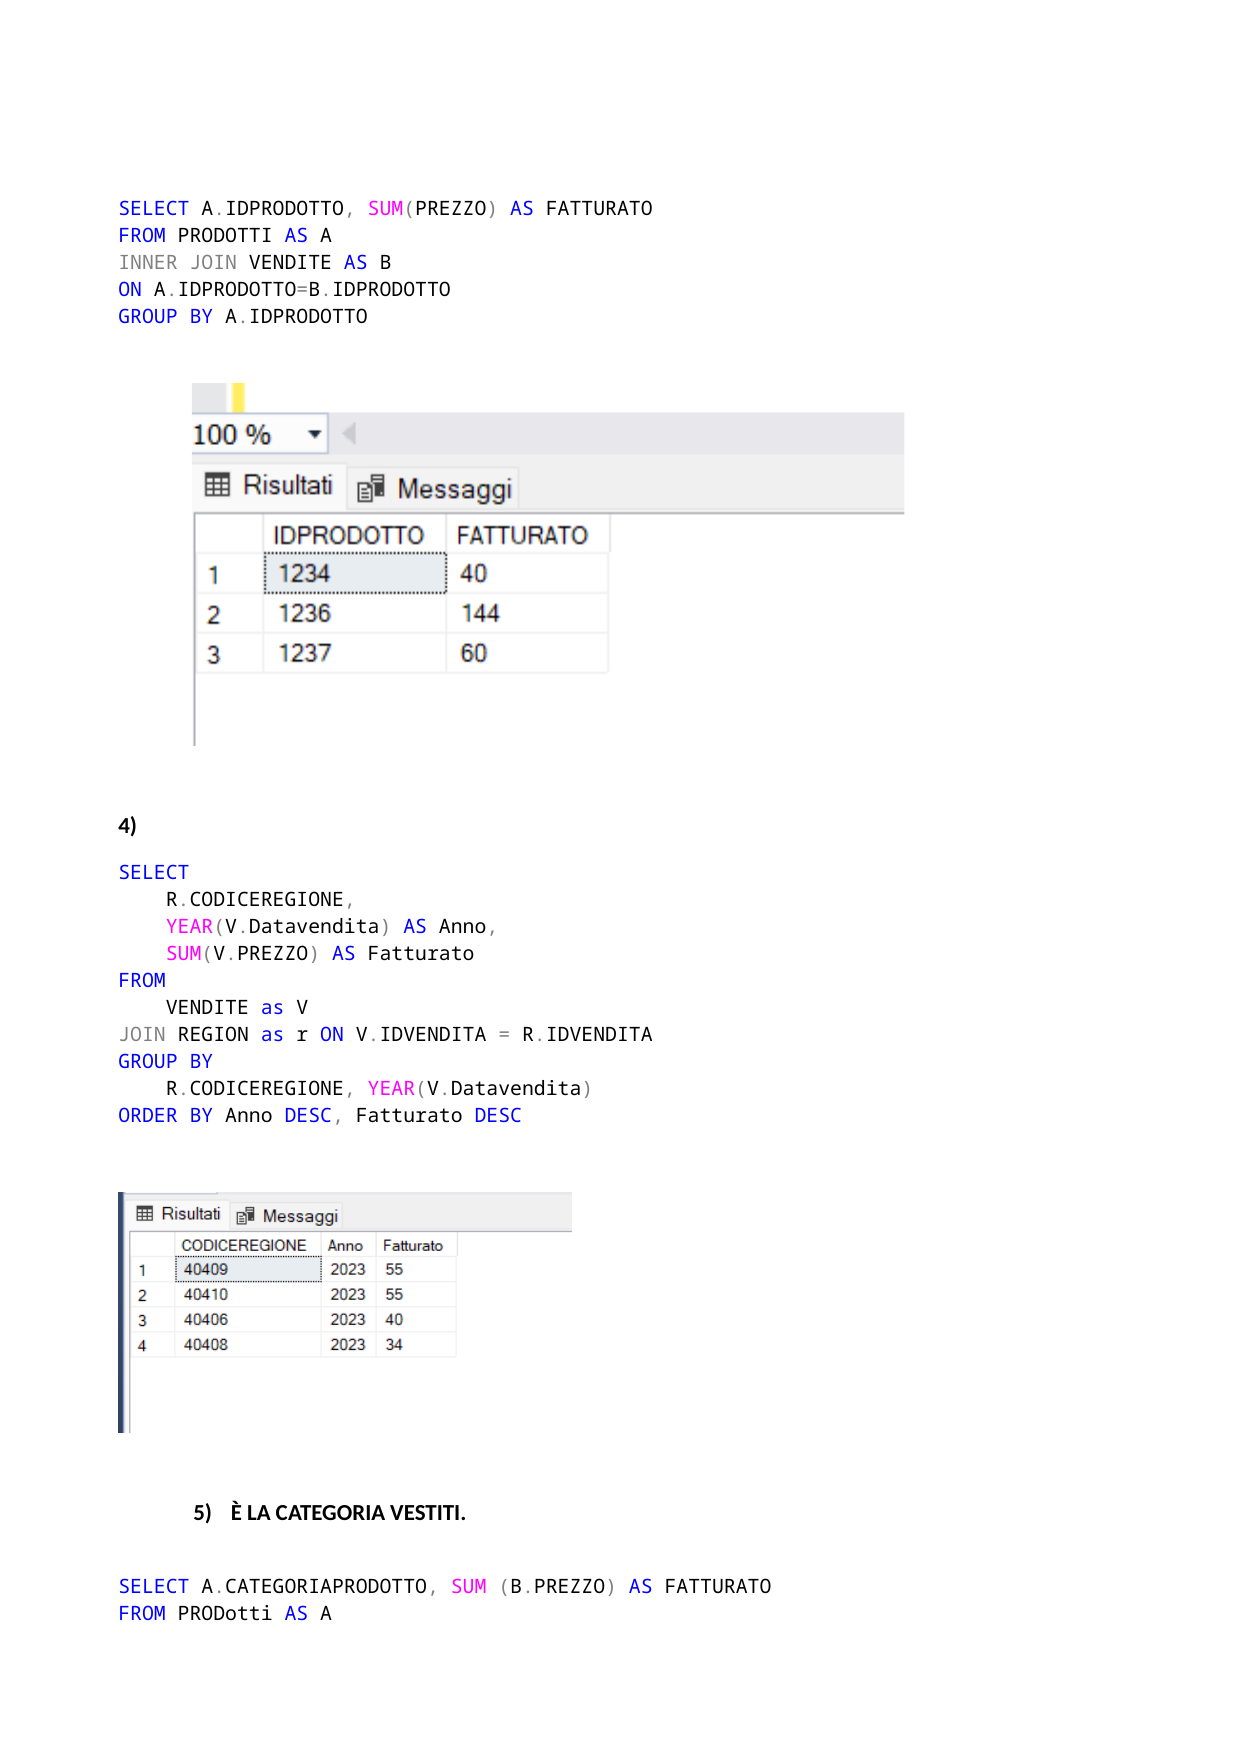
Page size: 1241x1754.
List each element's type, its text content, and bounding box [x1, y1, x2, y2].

text SUM(V.PREZZO) AS Fatturato [118, 939, 1122, 966]
text YEAR(V.Datavendita) AS Anno, [118, 912, 1122, 939]
picture [191, 383, 905, 746]
text SELECT [118, 858, 1122, 885]
picture [118, 1192, 572, 1433]
text GROUP BY A.IDPRODOTTO [118, 302, 1122, 329]
text ORDER BY Anno DESC, Fatturato DESC [118, 1101, 1122, 1128]
text FROM [118, 966, 1122, 993]
text FROM PRODOTTI AS A [118, 221, 1122, 248]
text R.CODICEREGIONE, YEAR(V.Datavendita) [118, 1074, 1122, 1101]
text JOIN REGION as r ON V.IDVENDITA = R.IDVENDITA [118, 1020, 1122, 1047]
text ON A.IDPRODOTTO=B.IDPRODOTTO [118, 275, 1122, 302]
text FROM PRODotti AS A [118, 1599, 1122, 1626]
text VENDITE as V [118, 993, 1122, 1020]
text R.CODICEREGIONE, [118, 885, 1122, 912]
text INNER JOIN VENDITE AS B [118, 248, 1122, 275]
text GROUP BY [118, 1047, 1122, 1074]
text SELECT A.IDPRODOTTO, SUM(PREZZO) AS FATTURATO [118, 194, 1122, 221]
text 4) [118, 812, 1122, 839]
list È LA CATEGORIA VESTITI. [193, 1498, 1122, 1526]
text SELECT A.CATEGORIAPRODOTTO, SUM (B.PREZZO) AS FATTURATO [118, 1572, 1122, 1599]
